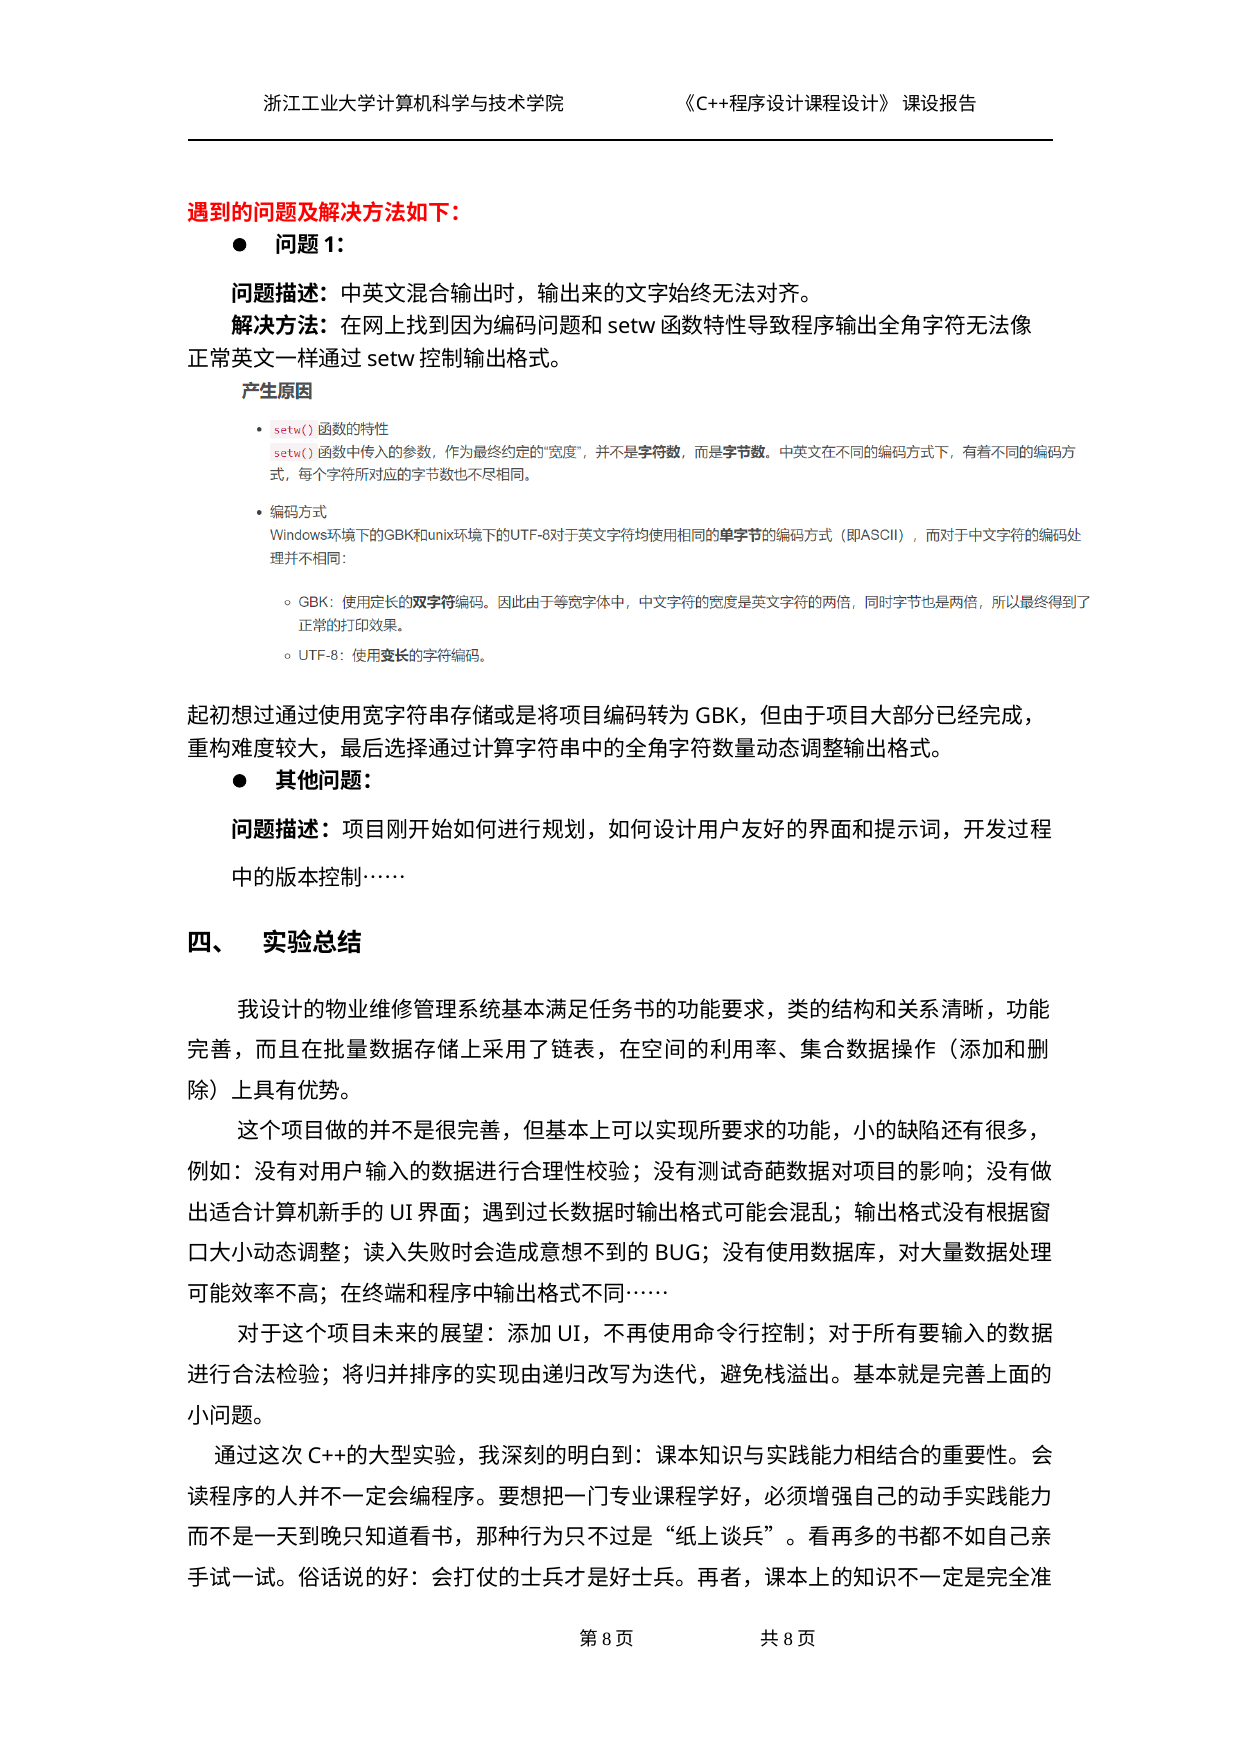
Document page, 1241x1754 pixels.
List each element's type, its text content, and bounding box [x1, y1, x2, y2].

text 解决方法：在网上找到因为编码问题和setw函数特性导致程序输出全角字符无法像正常英文一样通过setw控制输出格式。 [187, 308, 1053, 373]
list 问题1： [231, 227, 1053, 259]
text 起初想过通过使用宽字符串存储或是将项目编码转为GBK，但由于项目大部分已经完成，重构难度较大，最后选择通过计算字符串中的全角字符数量动态调整输出格式。 [187, 698, 1053, 763]
text 这个项目做的并不是很完善，但基本上可以实现所要求的功能，小的缺陷还有很多，例如：没有对用户输入的数据进行合理性校验；没有测试奇葩数据对项目的影响；没有做出适合计算机新手的UI界面；遇到过长数据时输出格式可能会混乱；输出格式没有根据窗口大小动态调整；读入失败时会造成意想不到的BUG；没有使用数据库，对大量数据处理可能效率不高；在终端和程序中输出格式不同…… [187, 1113, 1053, 1308]
text 遇到的问题及解决方法如下： [187, 194, 1053, 227]
text 问题描述：项目刚开始如何进行规划，如何设计用户友好的界面和提示词，开发过程中的版本控制…… [231, 811, 1053, 892]
text 问题描述：中英文混合输出时，输出来的文字始终无法对齐。 [187, 275, 1053, 308]
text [187, 1438, 1053, 1592]
picture [231, 372, 1097, 687]
list 其他问题： [231, 763, 1053, 795]
text 对于这个项目未来的展望：添加UI，不再使用命令行控制；对于所有要输入的数据进行合法检验；将归并排序的实现由递归改写为迭代，避免栈溢出。基本就是完善上面的小问题。 [187, 1316, 1053, 1430]
text 我设计的物业维修管理系统基本满足任务书的功能要求，类的结构和关系清晰，功能完善，而且在批量数据存储上采用了链表，在空间的利用率、集合数据操作（添加和删除）上具有优势。 [187, 991, 1053, 1105]
list 实验总结 [187, 908, 1053, 973]
